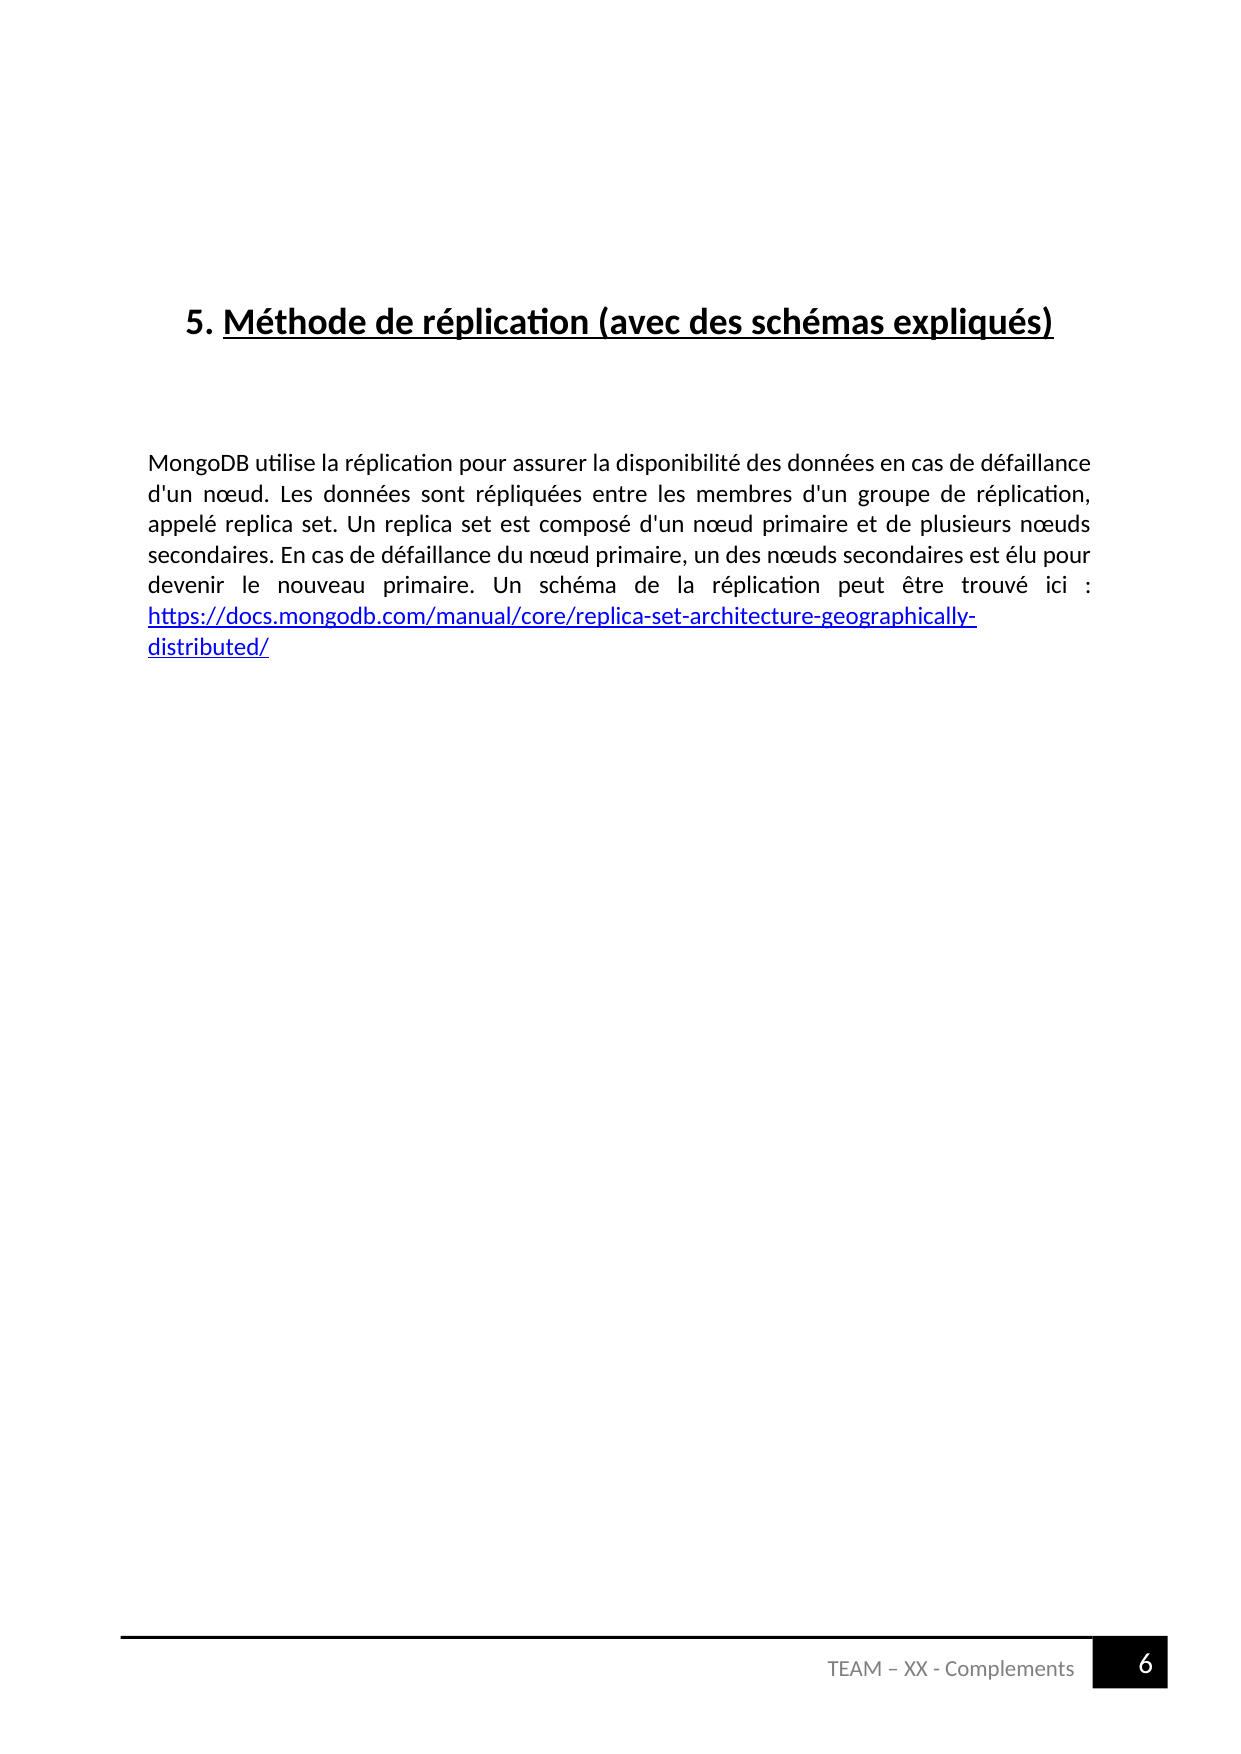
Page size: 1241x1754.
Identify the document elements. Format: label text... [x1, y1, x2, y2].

text MongoDB utilise la réplication pour assurer la disponibilité des données en cas de défaillance d'un nœud. Les données sont répliquées entre les membres d'un groupe de réplication, appelé replica set. Un replica set est composé d'un nœud primaire et de plusieurs nœuds secondaires. En cas de défaillance du nœud primaire, un des nœuds secondaires est élu pour devenir le nouveau primaire. Un schéma de la réplication peut être trouvé ici : https://docs.mongodb.com/manual/core/replica-set-architecture-geographically-distributed/ [148, 598, 1093, 811]
list Méthode de réplication (avec des schémas expliqués) [185, 448, 1093, 493]
